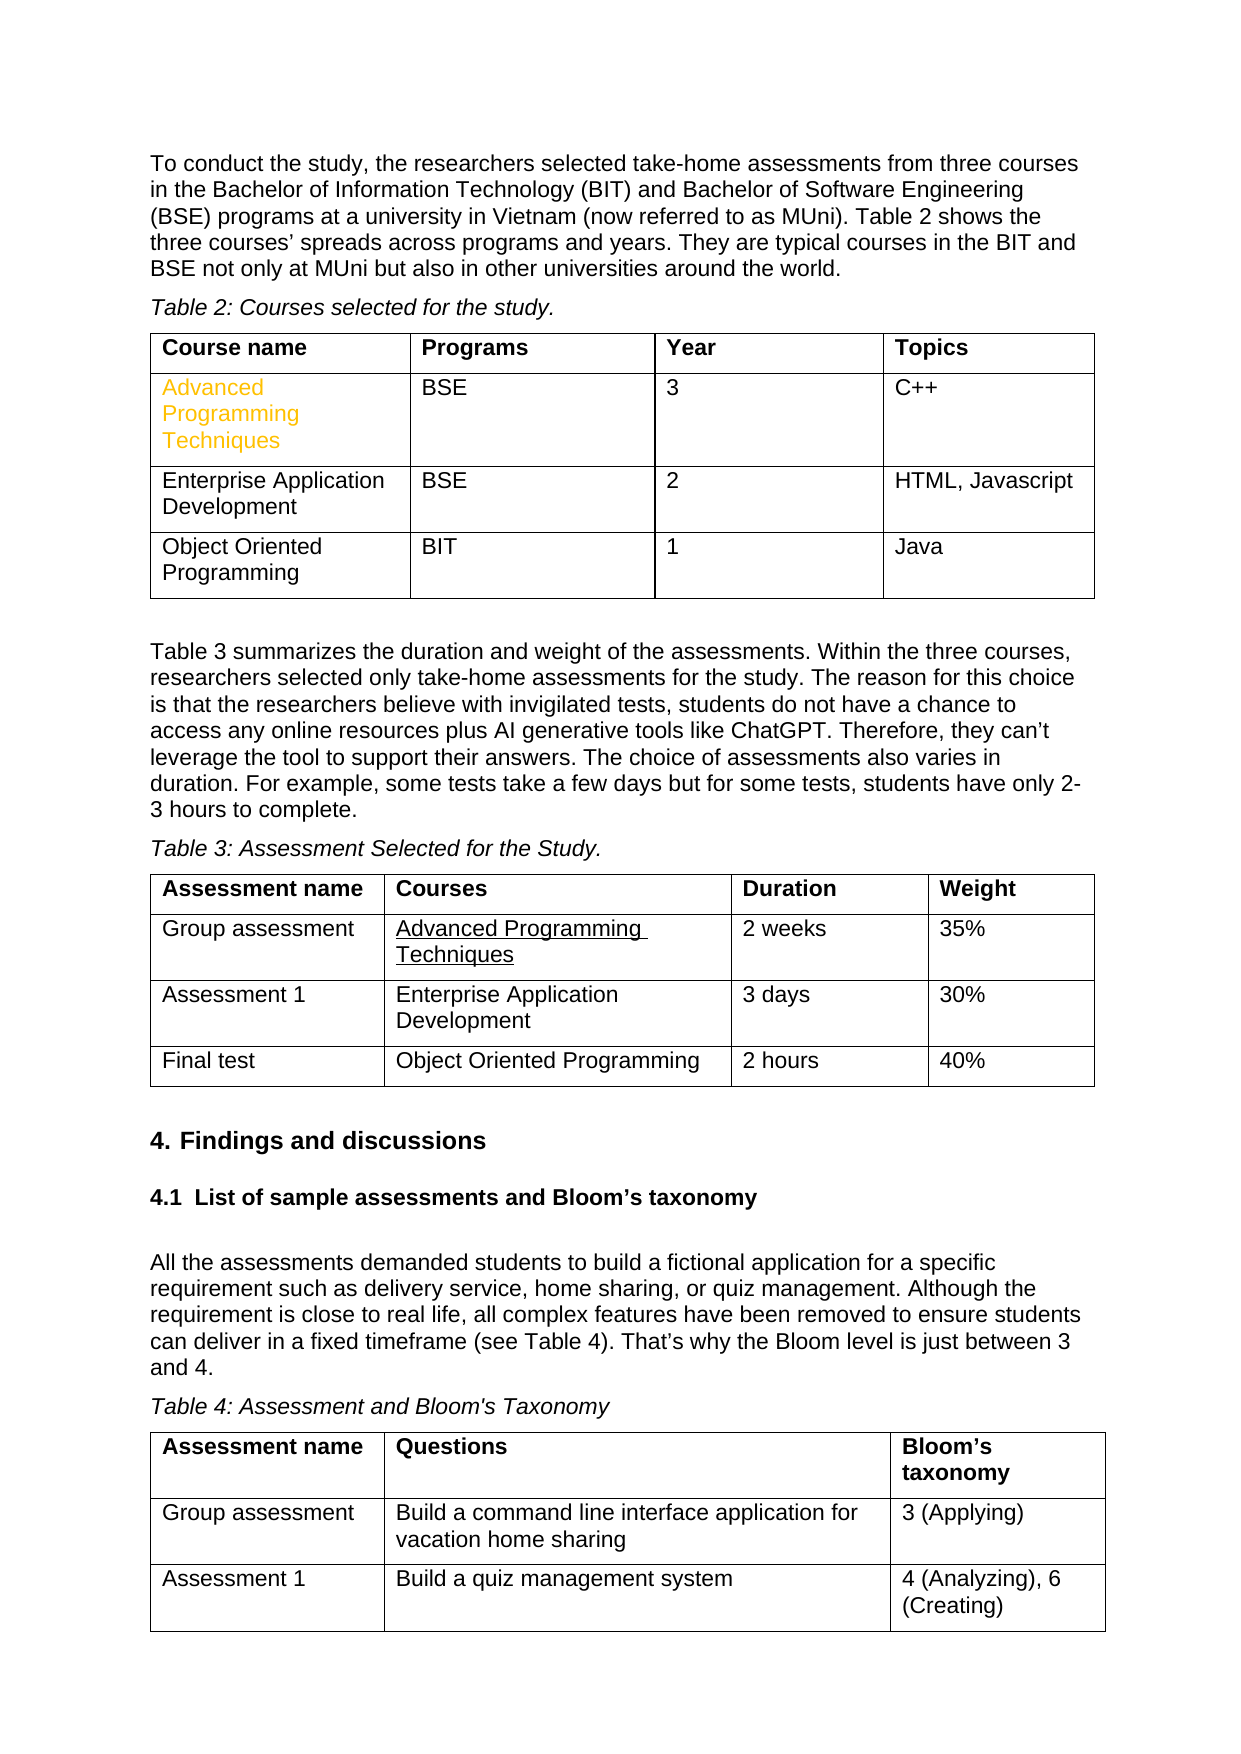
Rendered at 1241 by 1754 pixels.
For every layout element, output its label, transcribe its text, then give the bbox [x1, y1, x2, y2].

table_cell 3 days [732, 981, 928, 1046]
table_cell Build a quiz management system [385, 1565, 890, 1631]
table_cell 30% [929, 981, 1094, 1046]
table_cell Advanced Programming Techniques [151, 374, 410, 466]
table_cell Assessment 1 [151, 1565, 384, 1631]
table_header Duration [732, 875, 928, 914]
table_cell Group assessment [151, 915, 384, 980]
table_header Courses [385, 875, 731, 914]
table_header Weight [929, 875, 1094, 914]
table_cell Enterprise Application Development [151, 467, 410, 532]
table_header Course name [151, 334, 410, 373]
table_cell Advanced Programming Techniques [385, 915, 731, 980]
table_cell 2 hours [732, 1047, 928, 1086]
table_cell 3 (Applying) [891, 1499, 1105, 1564]
table_cell Enterprise Application Development [385, 981, 731, 1046]
text Table 4: Assessment and Bloom's Taxonomy [150, 1393, 1090, 1419]
table_cell Assessment 1 [151, 981, 384, 1046]
table_cell 4 (Analyzing), 6 (Creating) [891, 1565, 1105, 1631]
subtitle List of sample assessments and Bloom’s taxonomy [150, 1183, 1090, 1210]
subtitle Findings and discussions [150, 1126, 1090, 1155]
table_cell 2 [656, 467, 883, 532]
table_header Year [656, 334, 883, 373]
table_cell HTML, Javascript [884, 467, 1094, 532]
table_header Assessment name [151, 875, 384, 914]
table_cell 2 weeks [732, 915, 928, 980]
table_header Topics [884, 334, 1094, 373]
table_cell Build a command line interface application for vacation home sharing [385, 1499, 890, 1564]
table_cell 40% [929, 1047, 1094, 1086]
table_cell BSE [411, 467, 654, 532]
text Table 3 summarizes the duration and weight of the assessments. Within the three courses, researchers selected only take-home assessments for the study. The reason for this choice is that the researchers believe with invigilated tests, students do not have a chance to access any online resources plus AI generative tools like ChatGPT. Therefore, they can’t leverage the tool to support their answers. The choice of assessments also varies in duration. For example, some tests take a few days but for some tests, students have only 2-3 hours to complete. [150, 638, 1090, 822]
table_cell BIT [411, 533, 654, 598]
table_cell Object Oriented Programming [385, 1047, 731, 1086]
table_header Questions [385, 1433, 890, 1498]
table_cell Final test [151, 1047, 384, 1086]
table_cell 35% [929, 915, 1094, 980]
table_header Programs [411, 334, 654, 373]
table_cell Group assessment [151, 1499, 384, 1564]
table_cell C++ [884, 374, 1094, 466]
text Table 3: Assessment Selected for the Study. [150, 835, 1090, 861]
text Table 2: Courses selected for the study. [150, 294, 1090, 321]
table_cell Object Oriented Programming [151, 533, 410, 598]
text All the assessments demanded students to build a fictional application for a specific requirement such as delivery service, home sharing, or quiz management. Although the requirement is close to real life, all complex features have been removed to ensure students can deliver in a fixed timeframe (see Table 4). That’s why the Bloom level is just between 3 and 4. [150, 1249, 1090, 1381]
table_cell Java [884, 533, 1094, 598]
table_cell BSE [411, 374, 654, 466]
table_header Bloom’s taxonomy [891, 1433, 1105, 1498]
table_cell 3 [656, 374, 883, 466]
text To conduct the study, the researchers selected take-home assessments from three courses in the Bachelor of Information Technology (BIT) and Bachelor of Software Engineering (BSE) programs at a university in Vietnam (now referred to as MUni). Table 2 shows the three courses’ spreads across programs and years. They are typical courses in the BIT and BSE not only at MUni but also in other universities around the world. [150, 150, 1090, 282]
table_header Assessment name [151, 1433, 384, 1498]
table_cell 1 [656, 533, 883, 598]
